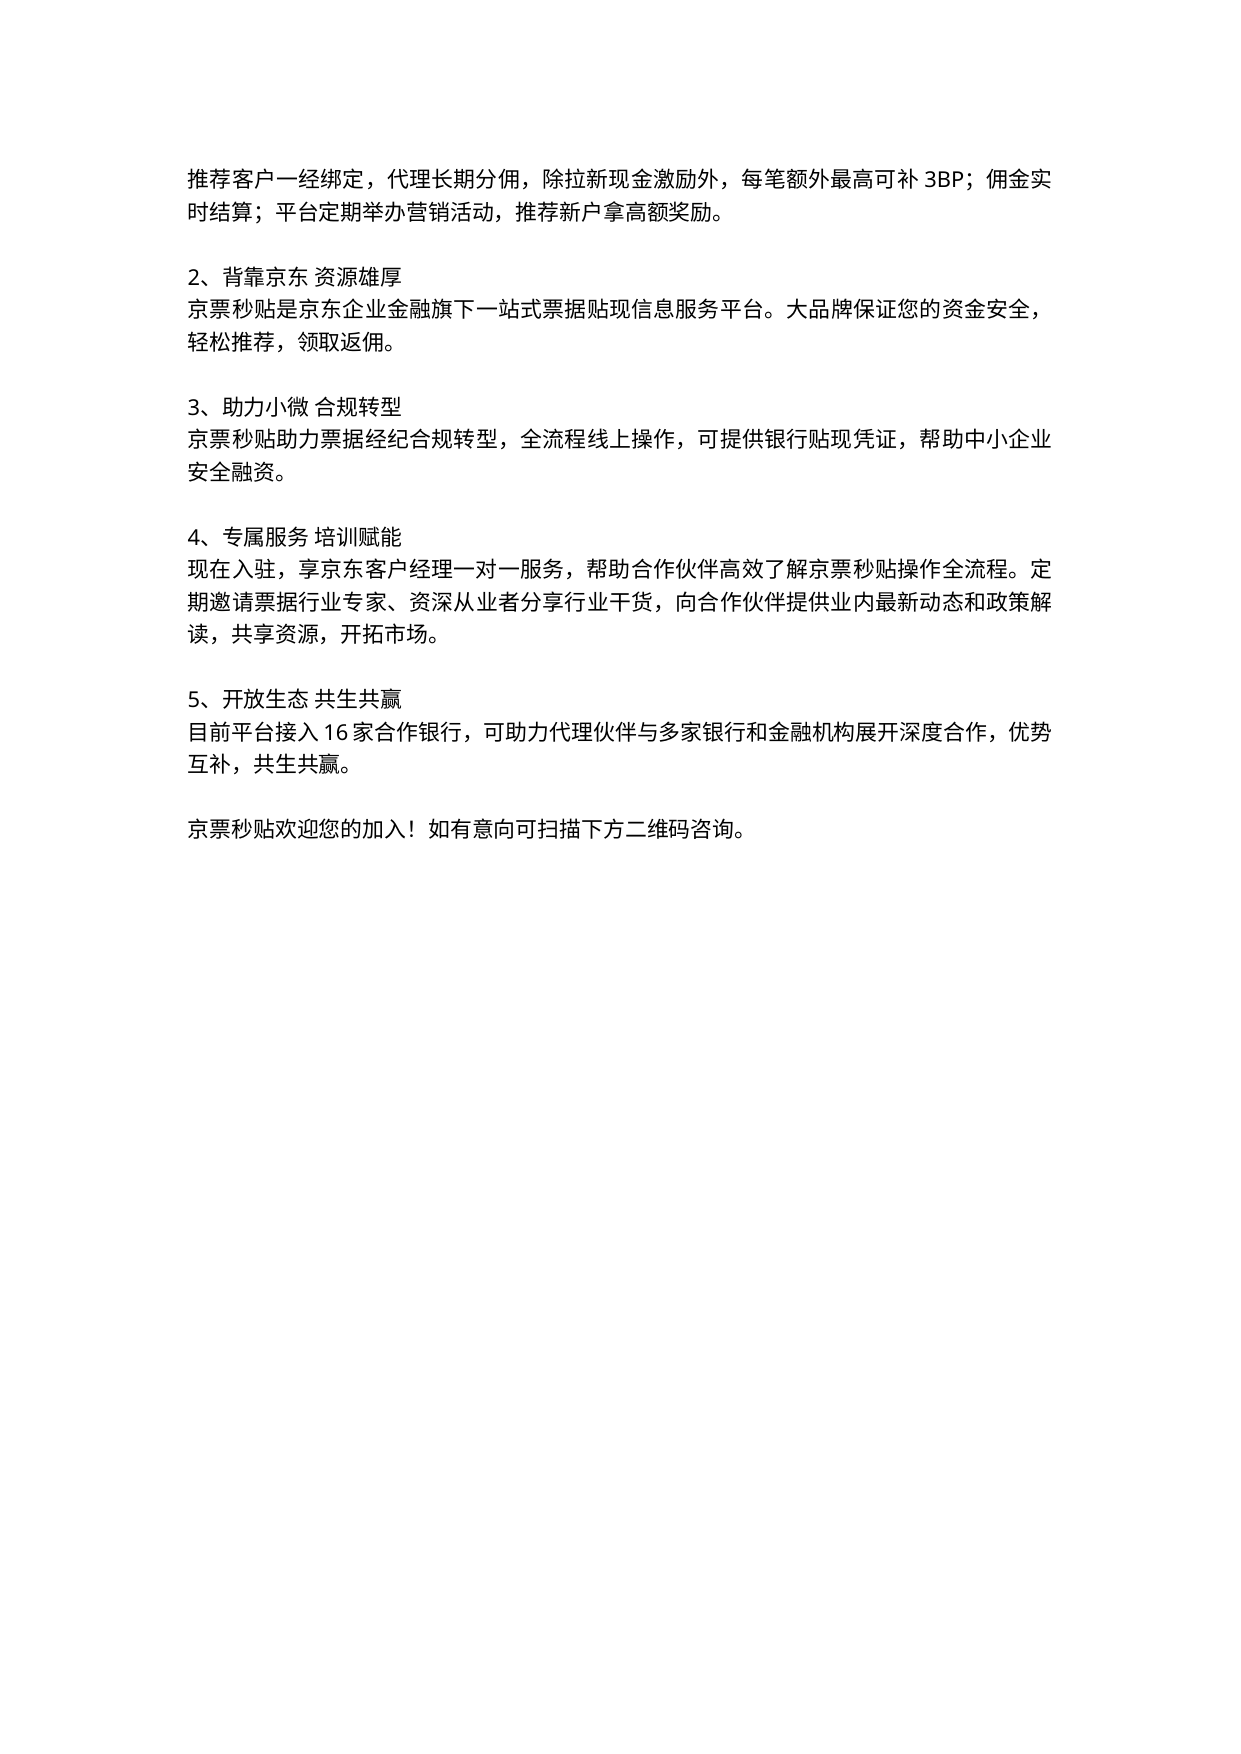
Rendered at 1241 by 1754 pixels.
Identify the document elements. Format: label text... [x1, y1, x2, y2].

text 京票秒贴欢迎您的加入！如有意向可扫描下方二维码咨询。 [187, 812, 1053, 844]
text 2、背靠京东 资源雄厚 [187, 259, 1053, 292]
text 5、开放生态 共生共赢 [187, 682, 1053, 714]
text 现在入驻，享京东客户经理一对一服务，帮助合作伙伴高效了解京票秒贴操作全流程。定期邀请票据行业专家、资深从业者分享行业干货，向合作伙伴提供业内最新动态和政策解读，共享资源，开拓市场。 [187, 552, 1053, 649]
text 京票秒贴助力票据经纪合规转型，全流程线上操作，可提供银行贴现凭证，帮助中小企业安全融资。 [187, 422, 1053, 487]
text 推荐客户一经绑定，代理长期分佣，除拉新现金激励外，每笔额外最高可补3BP；佣金实时结算；平台定期举办营销活动，推荐新户拿高额奖励。 [187, 162, 1053, 227]
text 京票秒贴是京东企业金融旗下一站式票据贴现信息服务平台。大品牌保证您的资金安全，轻松推荐，领取返佣。 [187, 292, 1053, 357]
text 目前平台接入16家合作银行，可助力代理伙伴与多家银行和金融机构展开深度合作，优势互补，共生共赢。 [187, 714, 1053, 779]
text 3、助力小微 合规转型 [187, 389, 1053, 422]
text 4、专属服务 培训赋能 [187, 519, 1053, 552]
